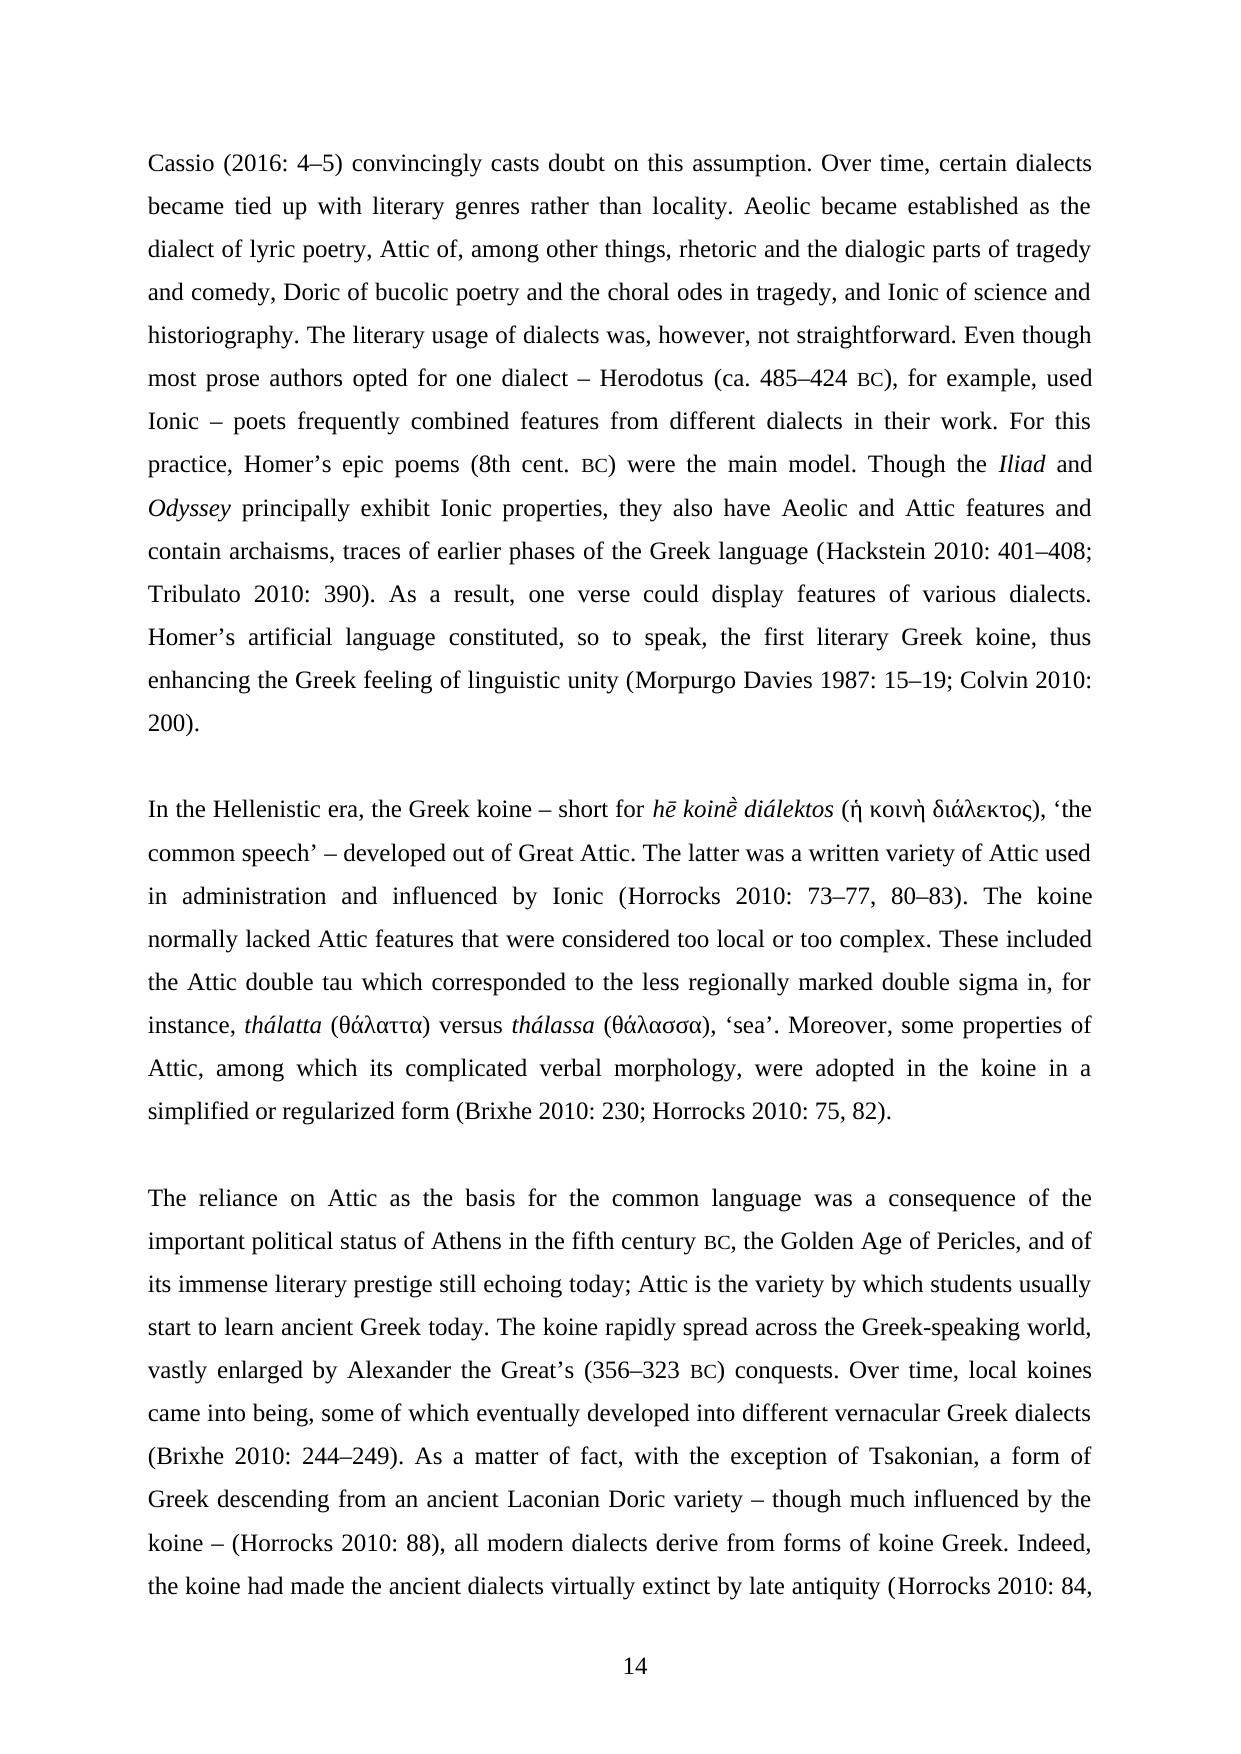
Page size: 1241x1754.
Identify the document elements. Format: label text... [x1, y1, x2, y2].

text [148, 148, 1093, 737]
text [148, 1183, 1093, 1599]
text In the Hellenistic era, the Greek koine – short for hē koinḕ diálektos (ἡ κοινὴ διάλεκτος), ‘the common speech’ – developed out of Great Attic. The latter was a written variety of Attic used in administration and influenced by Ionic (Horrocks 2010: 73–77, 80–83). The koine normally lacked Attic features that were considered too local or too complex. These included the Attic double tau which corresponded to the less regionally marked double sigma in, for instance, thálatta (θάλαττα) versus thálassa (θάλασσα), ‘sea’. Moreover, some properties of Attic, among which its complicated verbal morphology, were adopted in the koine in a simplified or regularized form (Brixhe 2010: 230; Horrocks 2010: 75, 82). [148, 794, 1093, 1125]
